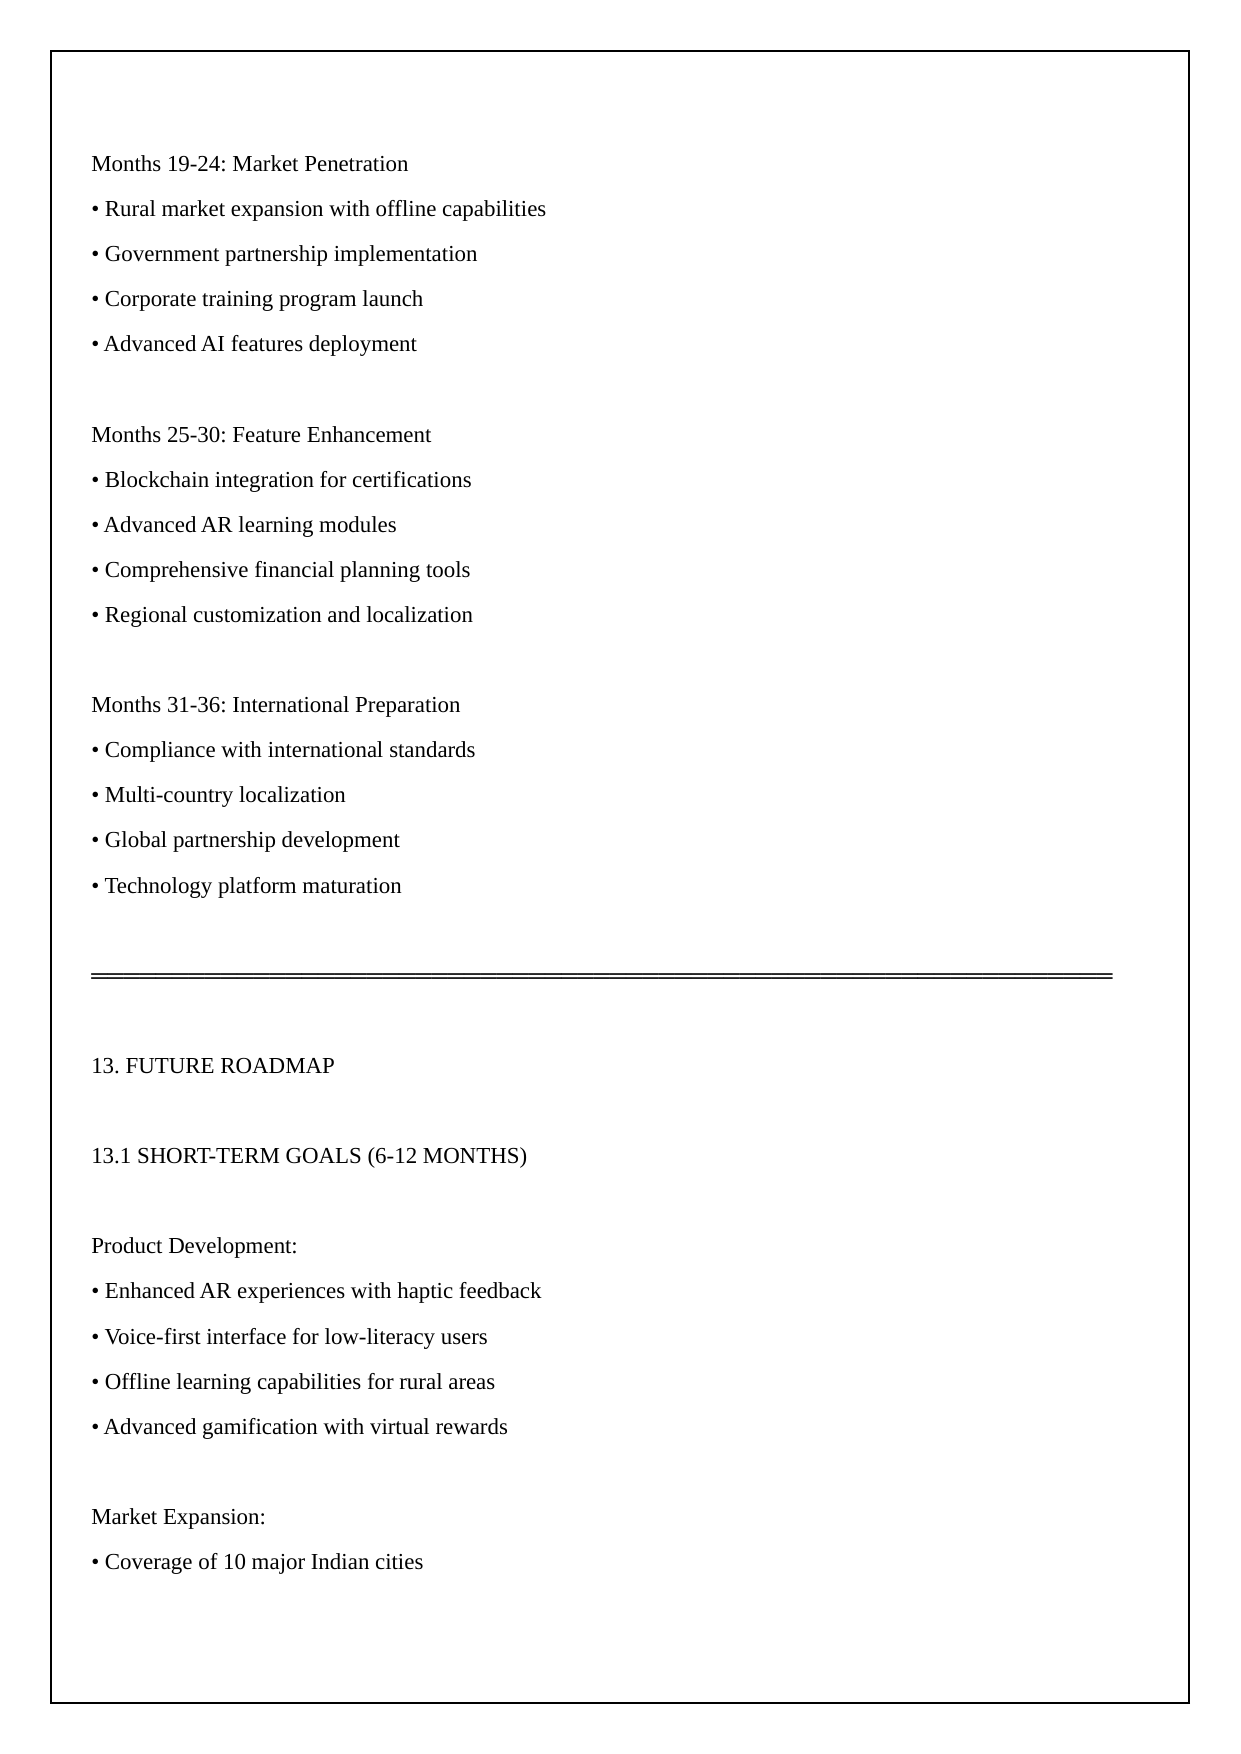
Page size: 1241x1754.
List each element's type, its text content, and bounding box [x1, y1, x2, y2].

text 13.1 SHORT-TERM GOALS (6-12 MONTHS) [91, 1142, 1154, 1169]
text • Advanced gamification with virtual rewards [91, 1413, 1154, 1439]
text • Government partnership implementation [91, 240, 1154, 267]
text • Multi-country localization [91, 781, 1154, 808]
text • Corporate training program launch [91, 285, 1154, 312]
text • Enhanced AR experiences with haptic feedback [91, 1278, 1154, 1304]
text Months 31-36: International Preparation [91, 691, 1154, 718]
text • Coverage of 10 major Indian cities [91, 1548, 1154, 1574]
text • Compliance with international standards [91, 736, 1154, 763]
text • Technology platform maturation [91, 872, 1154, 898]
text Market Expansion: [91, 1503, 1154, 1529]
text Months 25-30: Feature Enhancement [91, 421, 1154, 447]
text Product Development: [91, 1232, 1154, 1259]
text • Advanced AR learning modules [91, 511, 1154, 537]
text • Comprehensive financial planning tools [91, 556, 1154, 582]
text • Rural market expansion with offline capabilities [91, 195, 1154, 221]
text • Voice-first interface for low-literacy users [91, 1323, 1154, 1349]
text Months 19-24: Market Penetration [91, 150, 1154, 176]
text • Offline learning capabilities for rural areas [91, 1368, 1154, 1394]
text • Regional customization and localization [91, 601, 1154, 627]
text 13. FUTURE ROADMAP [91, 1052, 1154, 1078]
text ═══════════════════════════════════════════════════════════════ [91, 962, 1154, 988]
text • Global partnership development [91, 827, 1154, 853]
text • Advanced AI features deployment [91, 330, 1154, 357]
text • Blockchain integration for certifications [91, 466, 1154, 492]
